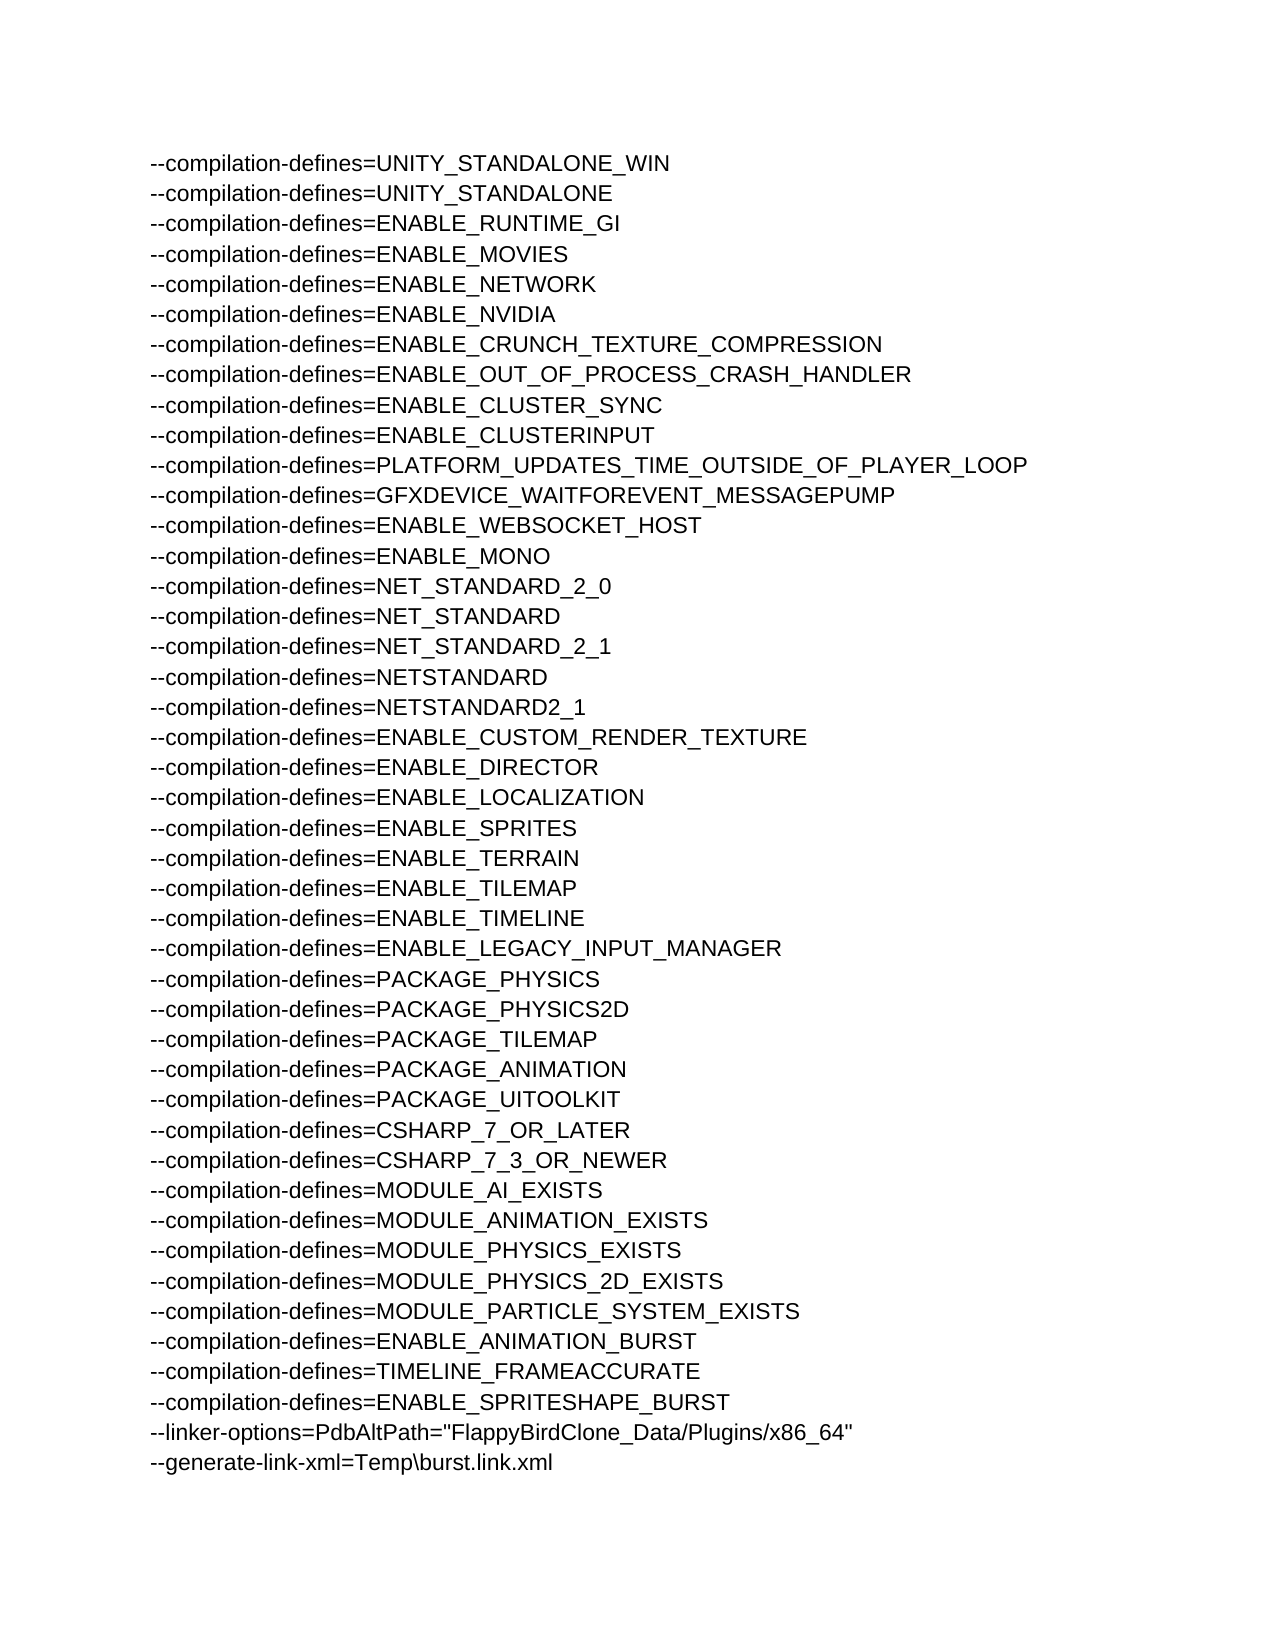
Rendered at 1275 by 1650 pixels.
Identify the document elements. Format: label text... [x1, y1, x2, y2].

text --compilation-defines=GFXDEVICE_WAITFOREVENT_MESSAGEPUMP [150, 482, 1125, 509]
text --compilation-defines=PACKAGE_ANIMATION [150, 1056, 1125, 1083]
text --compilation-defines=ENABLE_TILEMAP [150, 875, 1125, 901]
text --compilation-defines=TIMELINE_FRAMEACCURATE [150, 1358, 1125, 1385]
text --compilation-defines=ENABLE_ANIMATION_BURST [150, 1328, 1125, 1354]
text --compilation-defines=ENABLE_RUNTIME_GI [150, 210, 1125, 237]
text --generate-link-xml=Temp\burst.link.xml [150, 1449, 1125, 1475]
text --linker-options=PdbAltPath="FlappyBirdClone_Data/Plugins/x86_64" [150, 1419, 1125, 1445]
text --compilation-defines=ENABLE_CUSTOM_RENDER_TEXTURE [150, 724, 1125, 750]
text --compilation-defines=MODULE_PHYSICS_EXISTS [150, 1237, 1125, 1264]
text --compilation-defines=PACKAGE_PHYSICS2D [150, 996, 1125, 1022]
text --compilation-defines=MODULE_PARTICLE_SYSTEM_EXISTS [150, 1298, 1125, 1324]
text --compilation-defines=MODULE_AI_EXISTS [150, 1177, 1125, 1203]
text --compilation-defines=ENABLE_NVIDIA [150, 301, 1125, 327]
text --compilation-defines=ENABLE_TERRAIN [150, 845, 1125, 871]
text --compilation-defines=NETSTANDARD [150, 663, 1125, 690]
text --compilation-defines=UNITY_STANDALONE_WIN [150, 150, 1125, 176]
text --compilation-defines=ENABLE_CRUNCH_TEXTURE_COMPRESSION [150, 331, 1125, 358]
text --compilation-defines=ENABLE_NETWORK [150, 271, 1125, 297]
text --compilation-defines=NETSTANDARD2_1 [150, 694, 1125, 720]
text --compilation-defines=ENABLE_TIMELINE [150, 905, 1125, 932]
text --compilation-defines=ENABLE_WEBSOCKET_HOST [150, 512, 1125, 539]
text --compilation-defines=NET_STANDARD_2_0 [150, 573, 1125, 599]
text --compilation-defines=ENABLE_OUT_OF_PROCESS_CRASH_HANDLER [150, 361, 1125, 388]
text --compilation-defines=ENABLE_CLUSTERINPUT [150, 422, 1125, 448]
text --compilation-defines=NET_STANDARD [150, 603, 1125, 629]
text --compilation-defines=NET_STANDARD_2_1 [150, 633, 1125, 660]
text --compilation-defines=MODULE_PHYSICS_2D_EXISTS [150, 1268, 1125, 1294]
text --compilation-defines=PACKAGE_TILEMAP [150, 1026, 1125, 1052]
text --compilation-defines=ENABLE_CLUSTER_SYNC [150, 392, 1125, 418]
text --compilation-defines=ENABLE_LOCALIZATION [150, 784, 1125, 811]
text --compilation-defines=CSHARP_7_OR_LATER [150, 1117, 1125, 1143]
text --compilation-defines=CSHARP_7_3_OR_NEWER [150, 1147, 1125, 1173]
text --compilation-defines=PLATFORM_UPDATES_TIME_OUTSIDE_OF_PLAYER_LOOP [150, 452, 1125, 478]
text --compilation-defines=ENABLE_DIRECTOR [150, 754, 1125, 781]
text --compilation-defines=PACKAGE_UITOOLKIT [150, 1086, 1125, 1113]
text --compilation-defines=ENABLE_SPRITESHAPE_BURST [150, 1388, 1125, 1415]
text --compilation-defines=ENABLE_MOVIES [150, 241, 1125, 267]
text --compilation-defines=ENABLE_MONO [150, 543, 1125, 569]
text --compilation-defines=PACKAGE_PHYSICS [150, 966, 1125, 992]
text --compilation-defines=ENABLE_SPRITES [150, 814, 1125, 841]
text --compilation-defines=UNITY_STANDALONE [150, 180, 1125, 207]
text --compilation-defines=MODULE_ANIMATION_EXISTS [150, 1207, 1125, 1234]
text --compilation-defines=ENABLE_LEGACY_INPUT_MANAGER [150, 935, 1125, 962]
